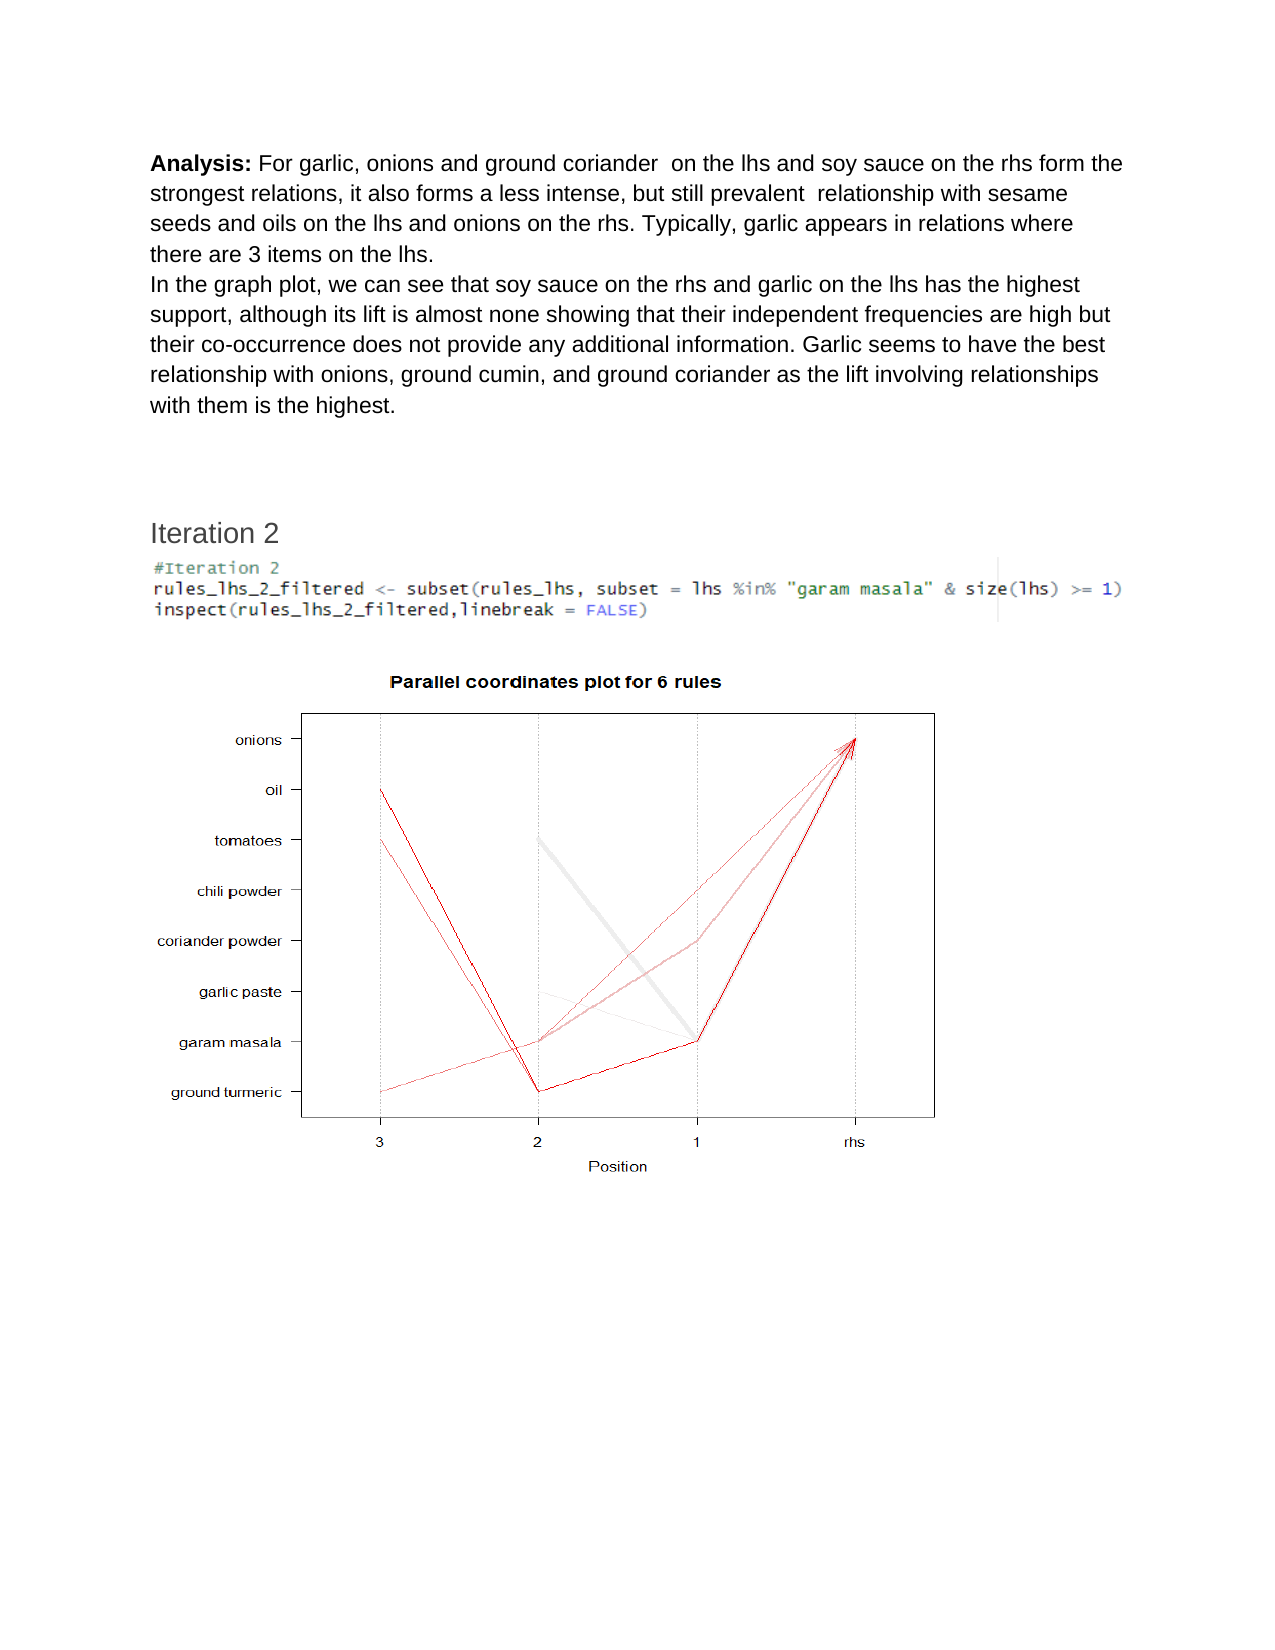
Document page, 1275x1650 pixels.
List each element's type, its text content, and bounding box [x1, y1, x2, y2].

subtitle Iteration 2 [150, 516, 1125, 549]
picture [150, 557, 1125, 622]
picture [150, 656, 956, 1177]
text In the graph plot, we can see that soy sauce on the rhs and garlic on the lhs has the highest support, although its lift is almost none showing that their independent frequencies are high but their co-occurrence does not provide any additional information. Garlic seems to have the best relationship with onions, ground cumin, and ground coriander as the lift involving relationships with them is the highest. [150, 271, 1125, 418]
text Analysis: For garlic, onions and ground coriander on the lhs and soy sauce on the rhs form the strongest relations, it also forms a less intense, but still prevalent relationship with sesame seeds and oils on the lhs and onions on the rhs. Typically, garlic appears in relations where there are 3 items on the lhs. [150, 150, 1125, 267]
